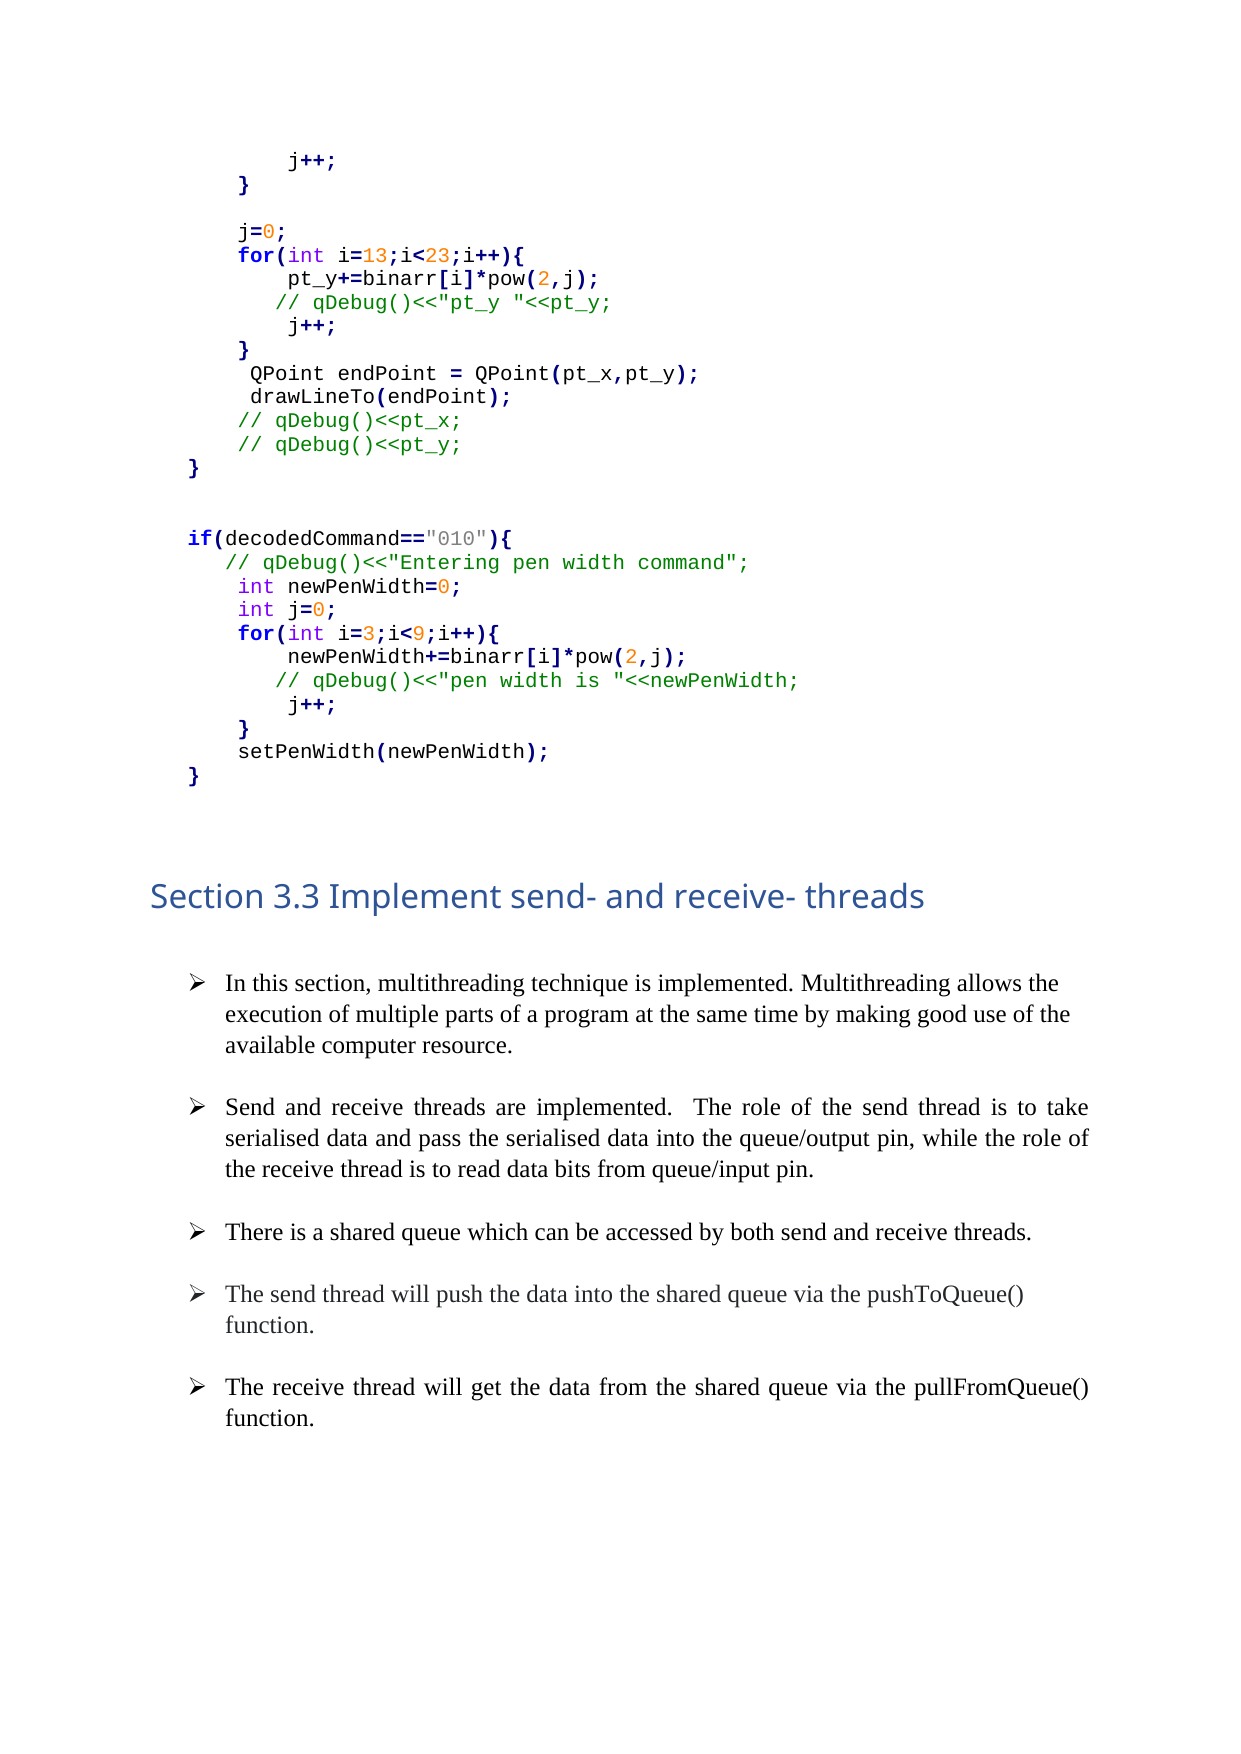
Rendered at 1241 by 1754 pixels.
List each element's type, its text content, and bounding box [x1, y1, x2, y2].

list There is a shared queue which can be accessed by both send and receive threads. [187, 1217, 1090, 1245]
text drawLineTo(endPoint); [150, 386, 1090, 410]
text // qDebug()<<"Entering pen width command"; [150, 552, 1090, 576]
text for(int i=13;i<23;i++){ [150, 244, 1090, 268]
list Send and receive threads are implemented. The role of the send thread is to take serialised data and pass the serialised data into the queue/output pin, while the role of the receive thread is to read data bits from queue/input pin. [187, 1092, 1090, 1183]
text for(int i=3;i<9;i++){ [150, 623, 1090, 647]
text j++; [150, 694, 1090, 717]
text } [150, 457, 1090, 481]
text // qDebug()<<pt_y; [150, 434, 1090, 457]
subtitle Section 3.3 Implement send- and receive- threads [150, 872, 1090, 918]
text } [150, 174, 1090, 197]
list The send thread will push the data into the shared queue via the pushToQueue() function. [187, 1279, 1090, 1338]
text newPenWidth+=binarr[i]*pow(2,j); [150, 647, 1090, 670]
text j++; [150, 150, 1090, 174]
text } [150, 717, 1090, 741]
text QPoint endPoint = QPoint(pt_x,pt_y); [150, 363, 1090, 386]
text int j=0; [150, 599, 1090, 623]
text if(decodedCommand=="010"){ [150, 528, 1090, 552]
text int newPenWidth=0; [150, 576, 1090, 599]
text } [150, 765, 1090, 788]
list In this section, multithreading technique is implemented. Multithreading allows the execution of multiple parts of a program at the same time by making good use of the available computer resource. [187, 968, 1090, 1059]
text j++; [150, 316, 1090, 339]
text // qDebug()<<pt_x; [150, 410, 1090, 434]
text j=0; [150, 221, 1090, 244]
text setPenWidth(newPenWidth); [150, 741, 1090, 765]
text } [150, 339, 1090, 363]
text // qDebug()<<"pen width is "<<newPenWidth; [150, 670, 1090, 694]
list The receive thread will get the data from the shared queue via the pullFromQueue() function. [187, 1372, 1090, 1432]
text pt_y+=binarr[i]*pow(2,j); [150, 268, 1090, 292]
text // qDebug()<<"pt_y "<<pt_y; [150, 292, 1090, 316]
